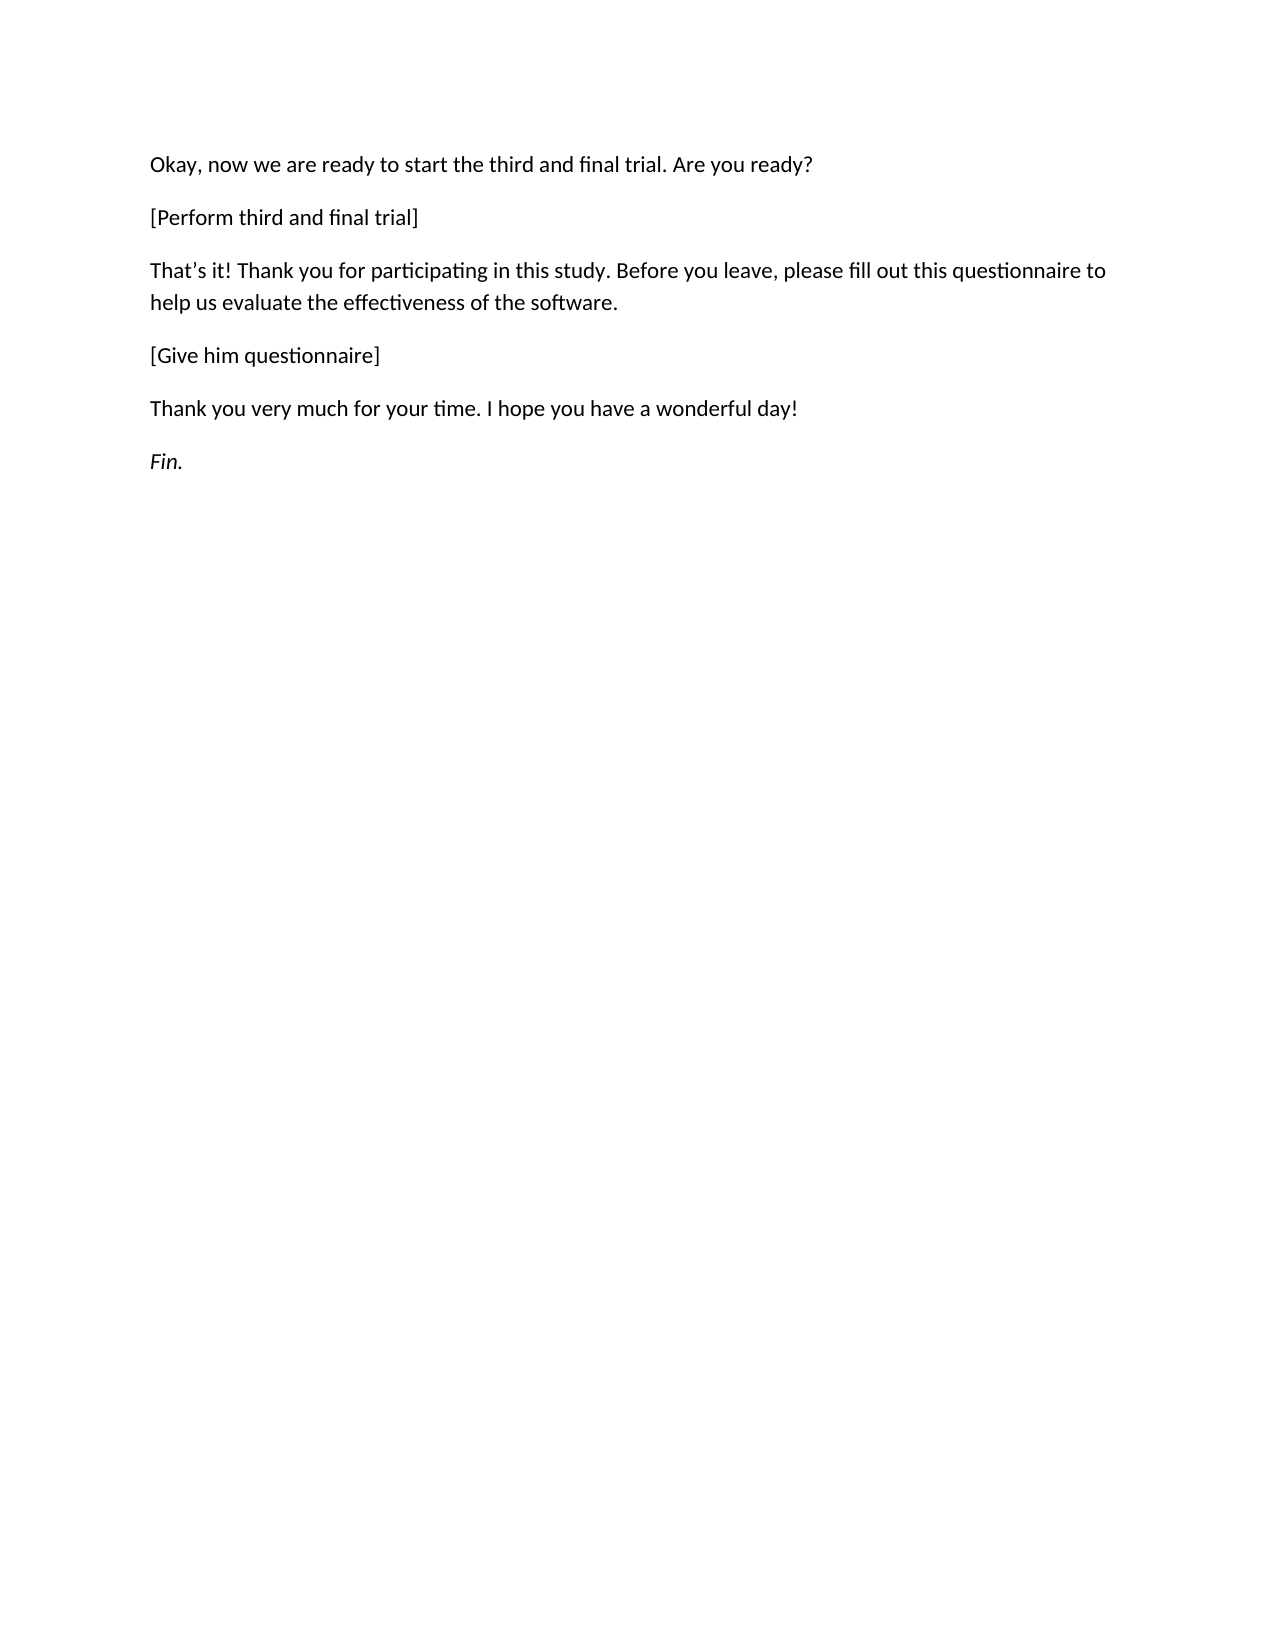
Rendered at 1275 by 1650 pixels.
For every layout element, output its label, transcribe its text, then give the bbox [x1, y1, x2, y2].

text That’s it! Thank you for participating in this study. Before you leave, please fill out this questionnaire to help us evaluate the effectiveness of the software. [150, 256, 1125, 316]
text Okay, now we are ready to start the third and final trial. Are you ready? [150, 150, 1125, 178]
text [Perform third and final trial] [150, 203, 1125, 231]
text [Give him questionnaire] [150, 341, 1125, 369]
text Thank you very much for your time. I hope you have a wonderful day! [150, 394, 1125, 422]
text Fin. [150, 447, 1125, 475]
